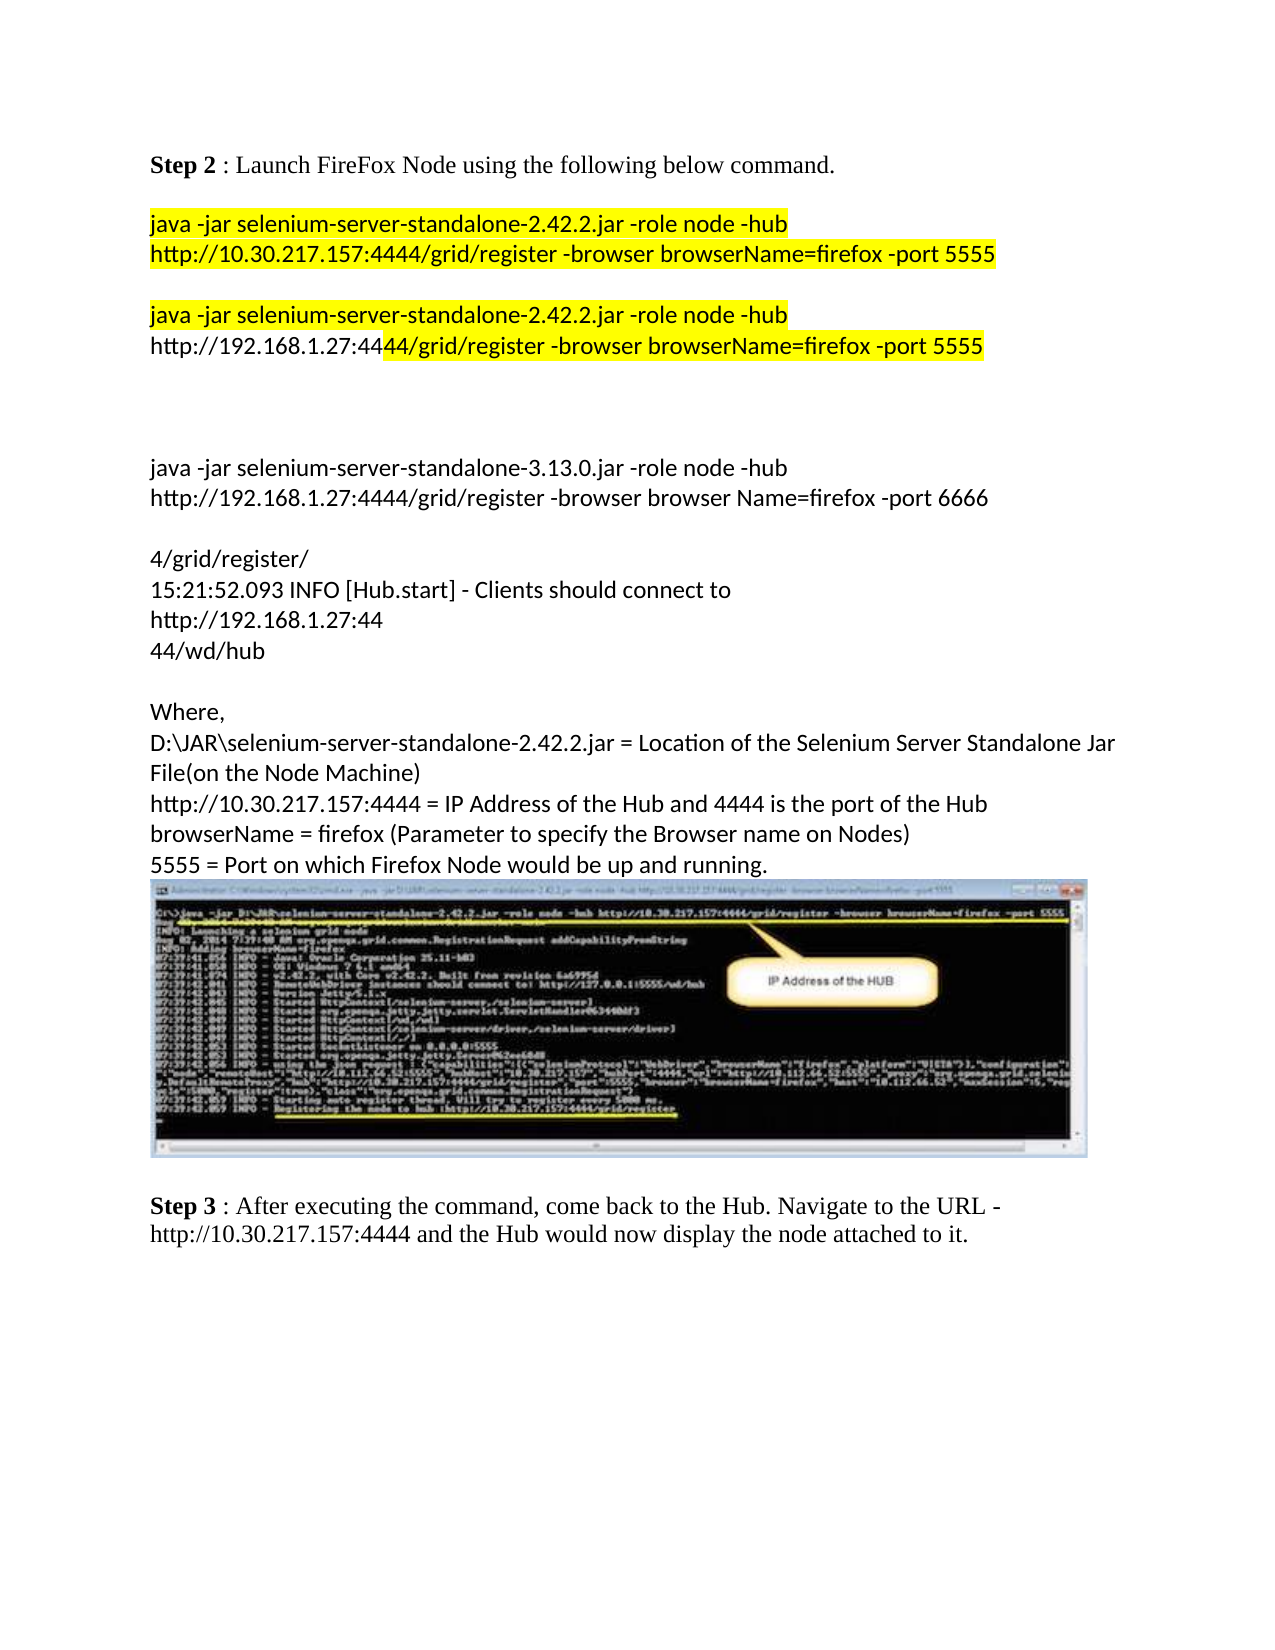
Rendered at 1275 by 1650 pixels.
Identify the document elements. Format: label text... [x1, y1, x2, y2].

text java -jar selenium-server-standalone-3.13.0.jar -role node -hub http://192.168.1.27:4444/grid/register -browser browser Name=firefox -port 6666 [150, 452, 1125, 513]
text browserName = firefox (Parameter to specify the Browser name on Nodes) [150, 818, 1125, 849]
text 15:21:52.093 INFO [Hub.start] - Clients should connect to [150, 574, 1125, 605]
text D:\JAR\selenium-server-standalone-2.42.2.jar = Location of the Selenium Server Standalone Jar File(on the Node Machine) [150, 727, 1125, 788]
text java -jar selenium-server-standalone-2.42.2.jar -role node -hub http://192.168.1.27:4444/grid/register -browser browserName=firefox -port 5555 [150, 299, 1125, 361]
text Step 3 : After executing the command, come back to the Hub. Navigate to the URL - http://10.30.217.157:4444 and the Hub would now display the node attached to it. [150, 1191, 1125, 1248]
text Step 2 : Launch FireFox Node using the following below command. [150, 150, 1125, 179]
picture [150, 879, 1088, 1158]
text 44/wd/hub [150, 635, 1125, 666]
text http://10.30.217.157:4444 = IP Address of the Hub and 4444 is the port of the Hub [150, 788, 1125, 818]
text 5555 = Port on which Firefox Node would be up and running. [150, 849, 1125, 879]
text java -jar selenium-server-standalone-2.42.2.jar -role node -hub http://10.30.217.157:4444/grid/register -browser browserName=firefox -port 5555 [150, 208, 1125, 269]
text Where, [150, 696, 1125, 727]
text http://192.168.1.27:44 [150, 605, 1125, 635]
text 4/grid/register/ [150, 544, 1125, 574]
